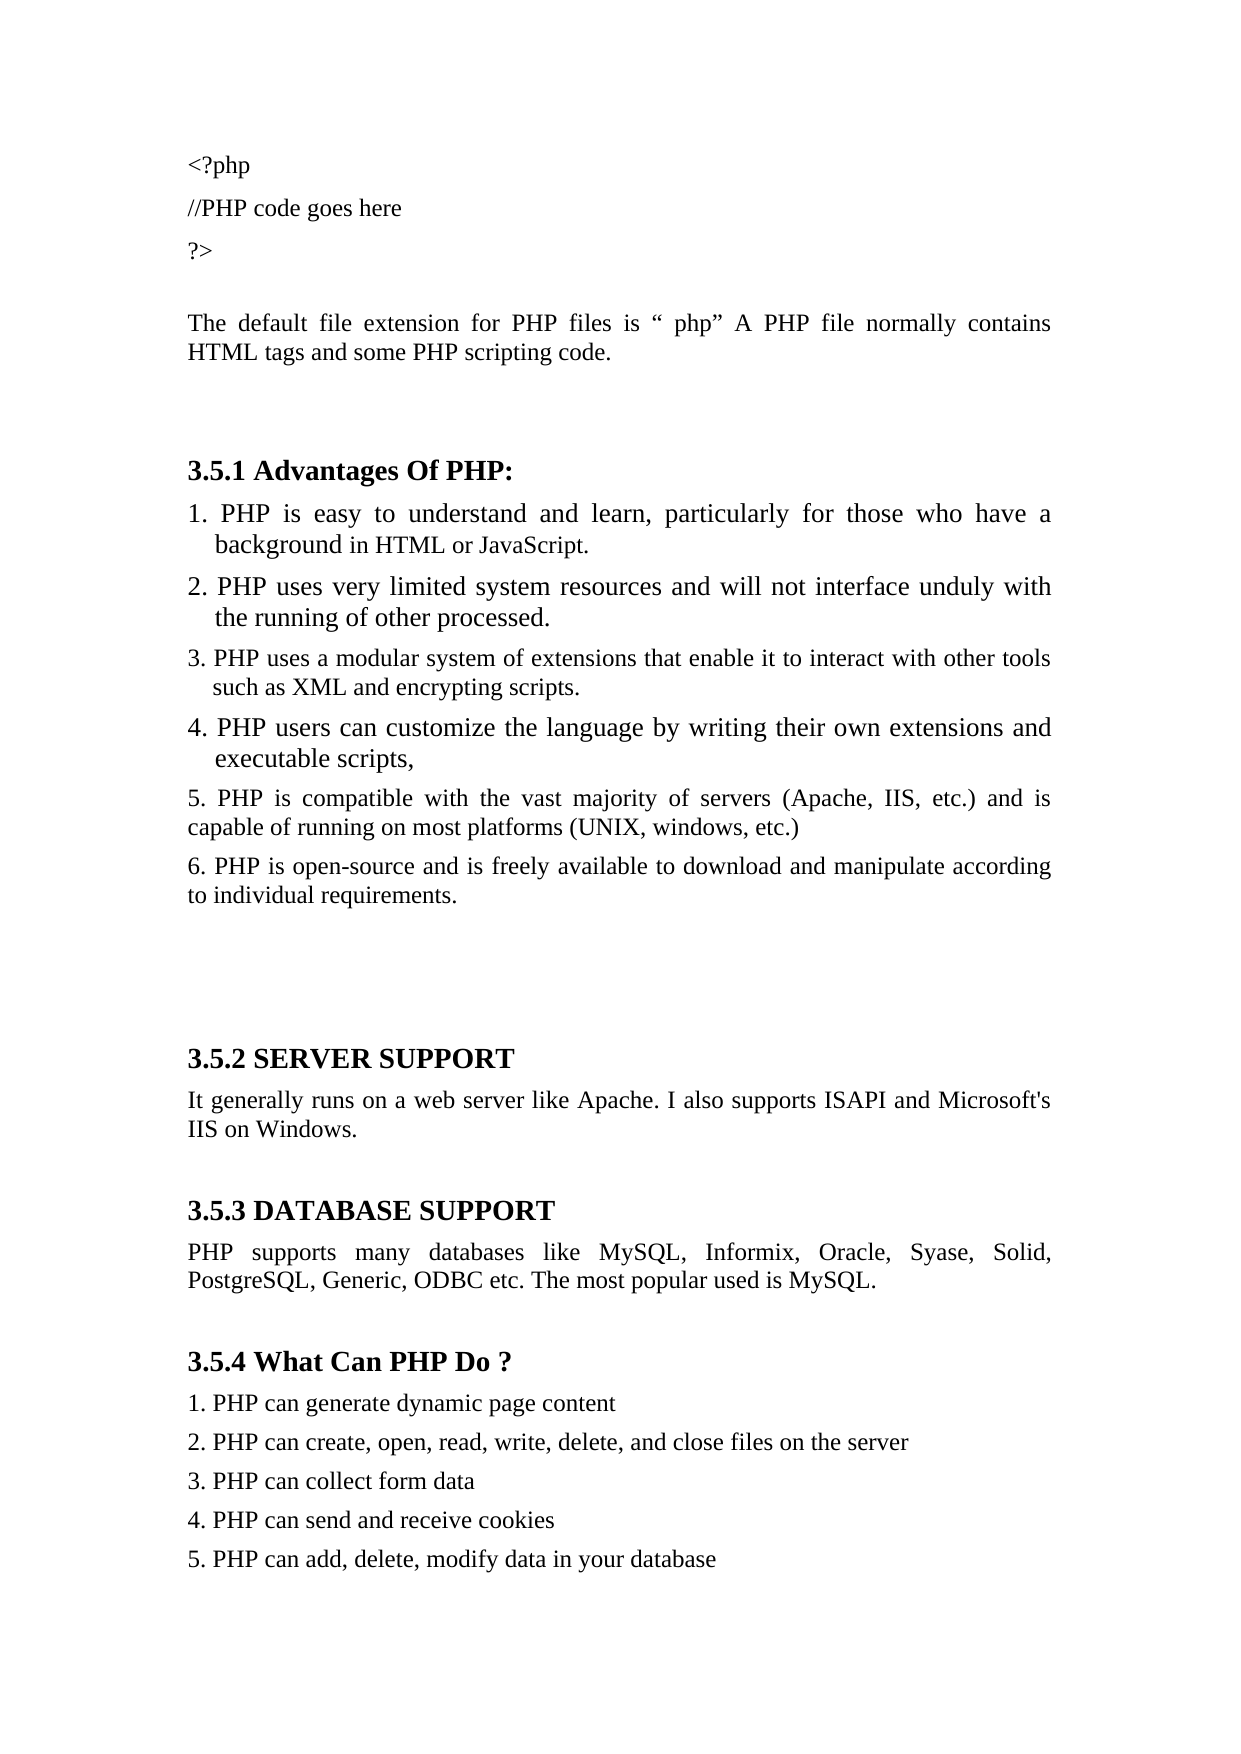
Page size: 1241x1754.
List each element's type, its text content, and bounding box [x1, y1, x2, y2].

text 4. PHP users can customize the language by writing their own extensions and executable scripts, [187, 711, 1053, 773]
text 3. PHP can collect form data [187, 1466, 1053, 1495]
text 1. PHP can generate dynamic page content [187, 1388, 1053, 1416]
text 2. PHP can create, open, read, write, delete, and close files on the server [187, 1427, 1053, 1456]
text 1. PHP is easy to understand and learn, particularly for those who have a background in HTML or JavaScript. [187, 497, 1053, 560]
text 3.5.1 Advantages Of PHP: [187, 453, 1053, 487]
text 3.5.4 What Can PHP Do ? [187, 1344, 1053, 1377]
text 2. PHP uses very limited system resources and will not interface unduly with the running of other processed. [187, 570, 1053, 632]
text //PHP code goes here [187, 193, 1053, 222]
text 6. PHP is open-source and is freely available to download and manipulate according to individual requirements. [187, 851, 1053, 909]
text <?php [187, 150, 1053, 179]
text 3.5.3 DATABASE SUPPORT [187, 1193, 1053, 1226]
text 5. PHP is compatible with the vast majority of servers (Apache, IIS, etc.) and is capable of running on most platforms (UNIX, windows, etc.) [187, 783, 1053, 841]
text It generally runs on a web server like Apache. I also supports ISAPI and Microsoft's IIS on Windows. [187, 1086, 1053, 1143]
text 4. PHP can send and receive cookies [187, 1505, 1053, 1534]
text 5. PHP can add, delete, modify data in your database [187, 1544, 1053, 1573]
text 3.5.2 SERVER SUPPORT [187, 1042, 1053, 1075]
text ?> [187, 236, 1053, 265]
text The default file extension for PHP files is “ php” A PHP file normally contains HTML tags and some PHP scripting code. [187, 308, 1053, 366]
text 3. PHP uses a modular system of extensions that enable it to interact with other tools such as XML and encrypting scripts. [187, 643, 1053, 700]
text PHP supports many databases like MySQL, Informix, Oracle, Syase, Solid, PostgreSQL, Generic, ODBC etc. The most popular used is MySQL. [187, 1237, 1053, 1294]
